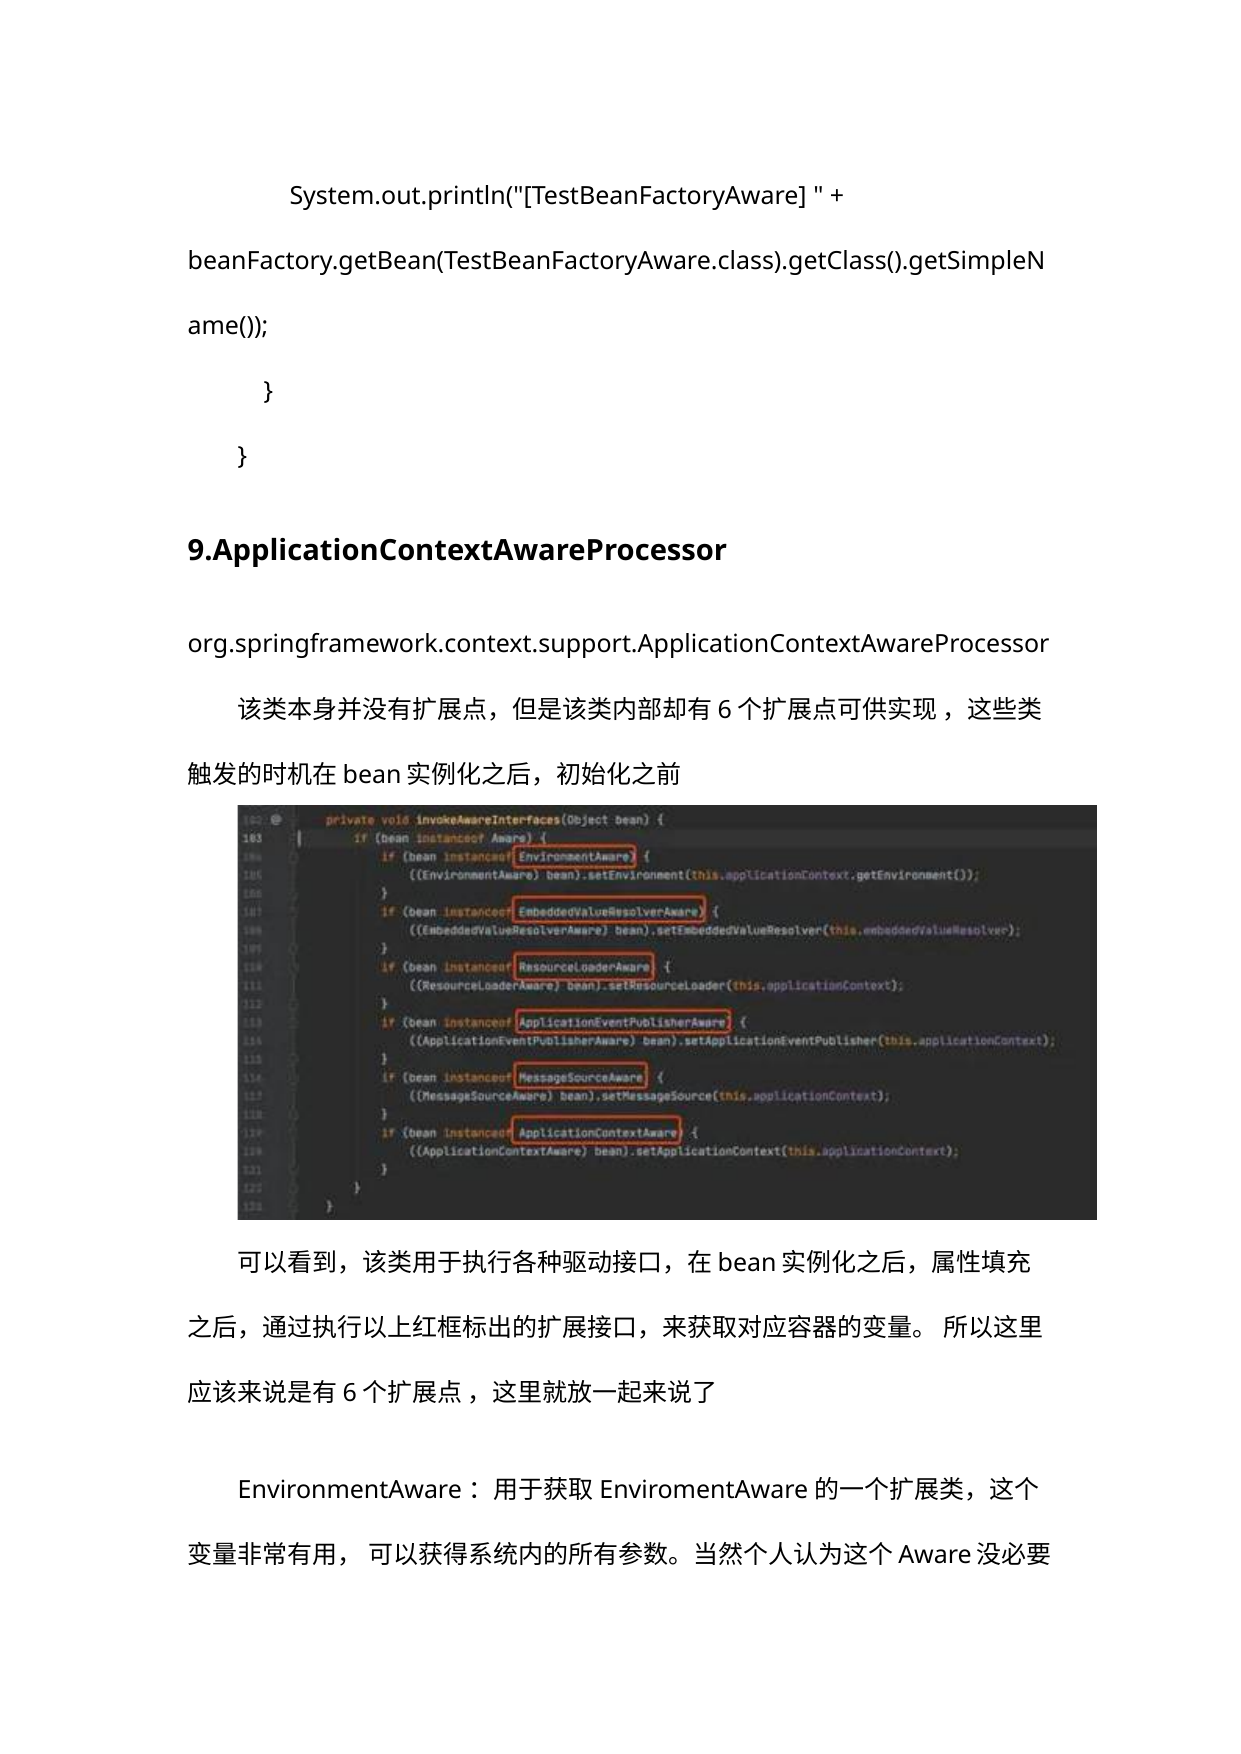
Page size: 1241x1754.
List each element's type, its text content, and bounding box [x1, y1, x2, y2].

picture [237, 805, 1097, 1220]
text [187, 1455, 1053, 1585]
text 可以看到，该类用于执行各种驱动接口，在bean实例化之后，属性填充之后，通过执行以上红框标出的扩展接口，来获取对应容器的变量。 所以这里应该来说是有6个扩展点 ，这里就放一起来说了 [187, 1228, 1053, 1423]
subtitle 9.ApplicationContextAwareProcessor [187, 516, 1053, 581]
text 该类本身并没有扩展点，但是该类内部却有6个扩展点可供实现 ，这些类触发的时机在bean实例化之后，初始化之前 [187, 675, 1053, 805]
text org.springframework.context.support.ApplicationContextAwareProcessor [187, 610, 1053, 675]
text } [187, 357, 1053, 422]
text } [187, 422, 1053, 487]
text System.out.println("[TestBeanFactoryAware] " + beanFactory.getBean(TestBeanFactoryAware.class).getClass().getSimpleName()); [187, 162, 1053, 357]
